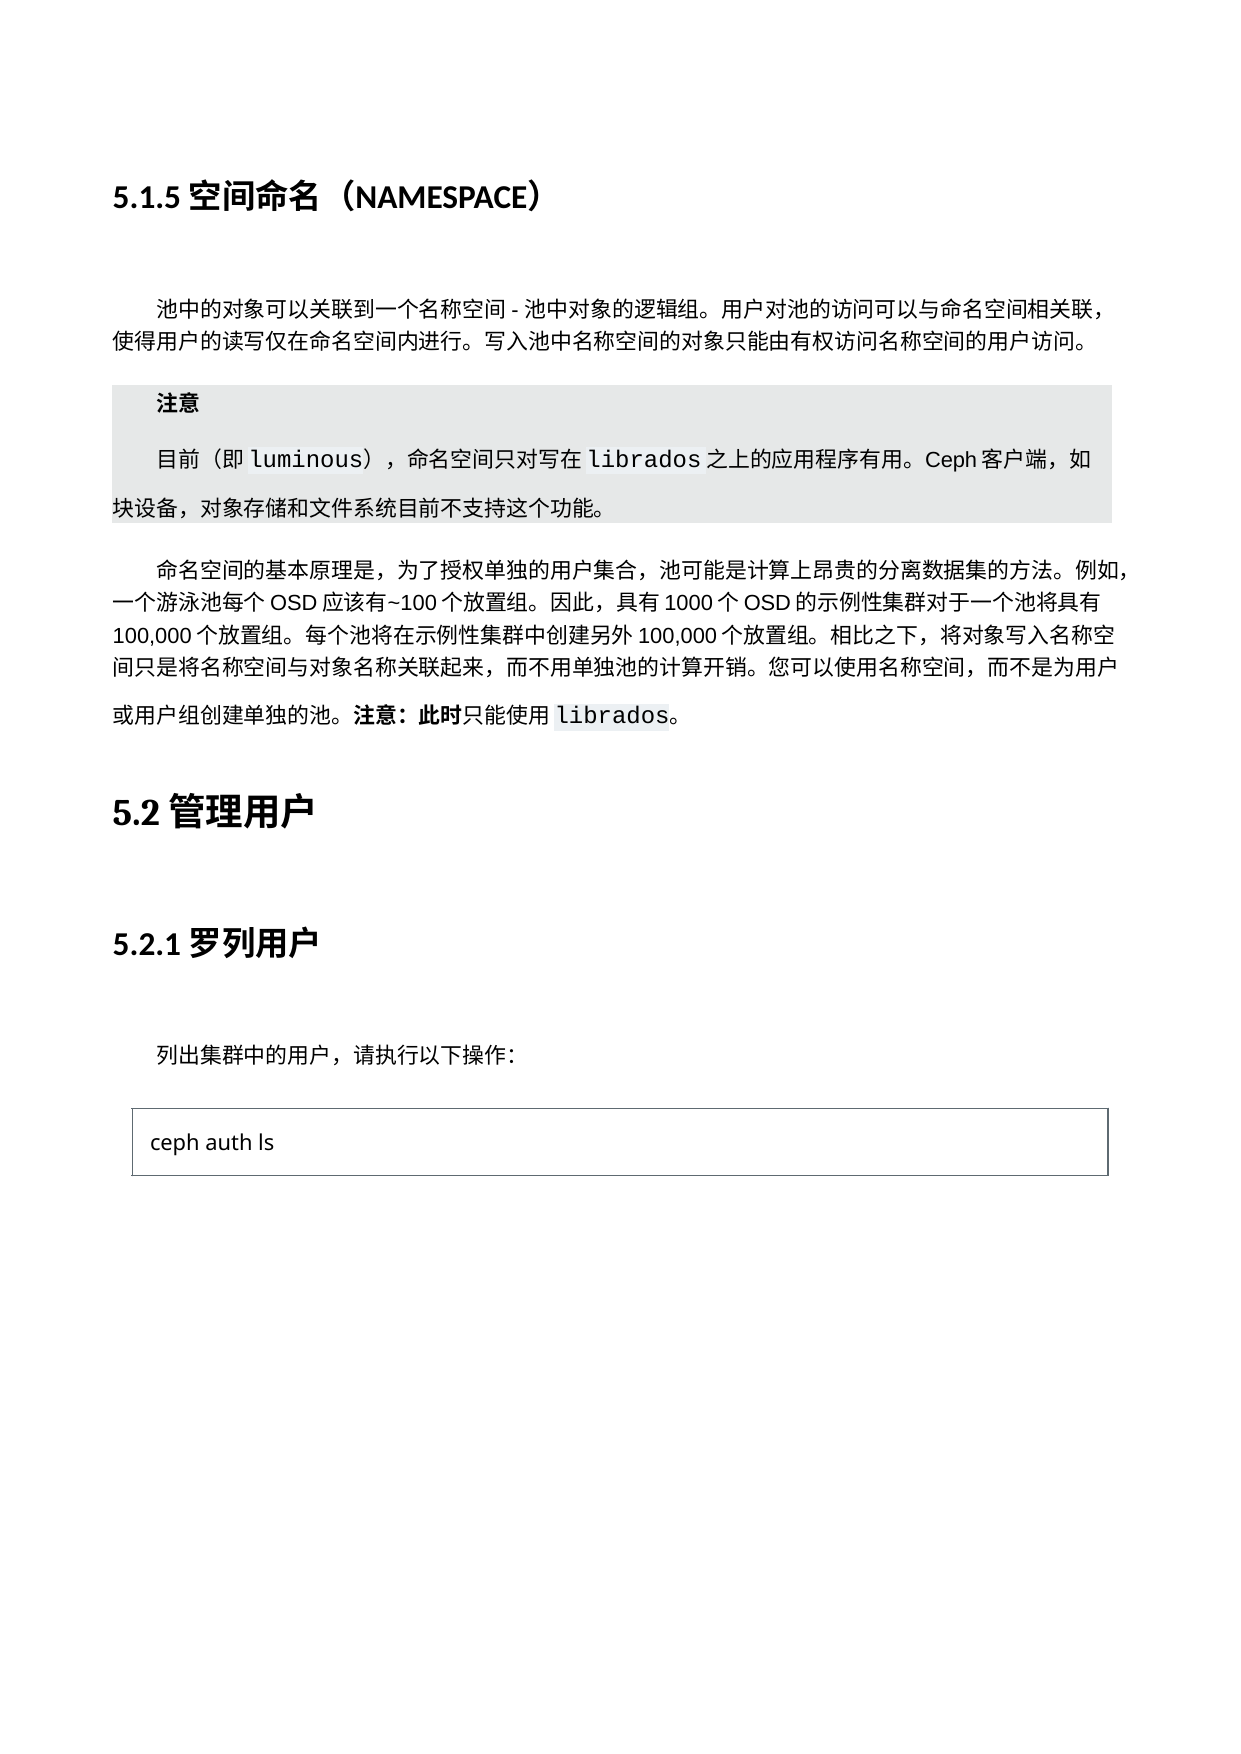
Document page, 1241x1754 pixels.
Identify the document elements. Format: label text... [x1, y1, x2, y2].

text 列出集群中的用户，请执行以下操作： [112, 1037, 1128, 1070]
text 命名空间的基本原理是，为了授权单独的用户集合，池可能是计算上昂贵的分离数据集的方法。例如，一个游泳池每个OSD应该有~100个放置组。因此，具有1000个OSD的示例性集群对于一个池将具有100,000个放置组。每个池将在示例性集群中创建另外100,000个放置组。相比之下，将对象写入名称空间只是将名称空间与对象名称关联起来，而不用单独池的计算开销。您可以使用名称空间，而不是为用户或用户组创建单独的池。注意：此时只能使用librados。 [112, 552, 1128, 747]
text 目前（即luminous），命名空间只对写在librados之上的应用程序有用。Ceph客户端，如块设备，对象存储和文件系统目前不支持这个功能。 [112, 426, 1112, 523]
text 注意 [112, 385, 1112, 418]
list ceph auth ls [133, 1109, 1107, 1175]
subtitle 5.2 管理用户 [112, 777, 1128, 842]
subtitle 5.2.1 罗列用户 [112, 908, 1128, 973]
text 池中的对象可以关联到一个名称空间 - 池中对象的逻辑组。用户对池的访问可以与命名空间相关联，使得用户的读写仅在命名空间内进行。写入池中名称空间的对象只能由有权访问名称空间的用户访问。 [112, 291, 1128, 356]
subtitle 5.1.5 空间命名（NAMESPACE） [112, 162, 1128, 227]
